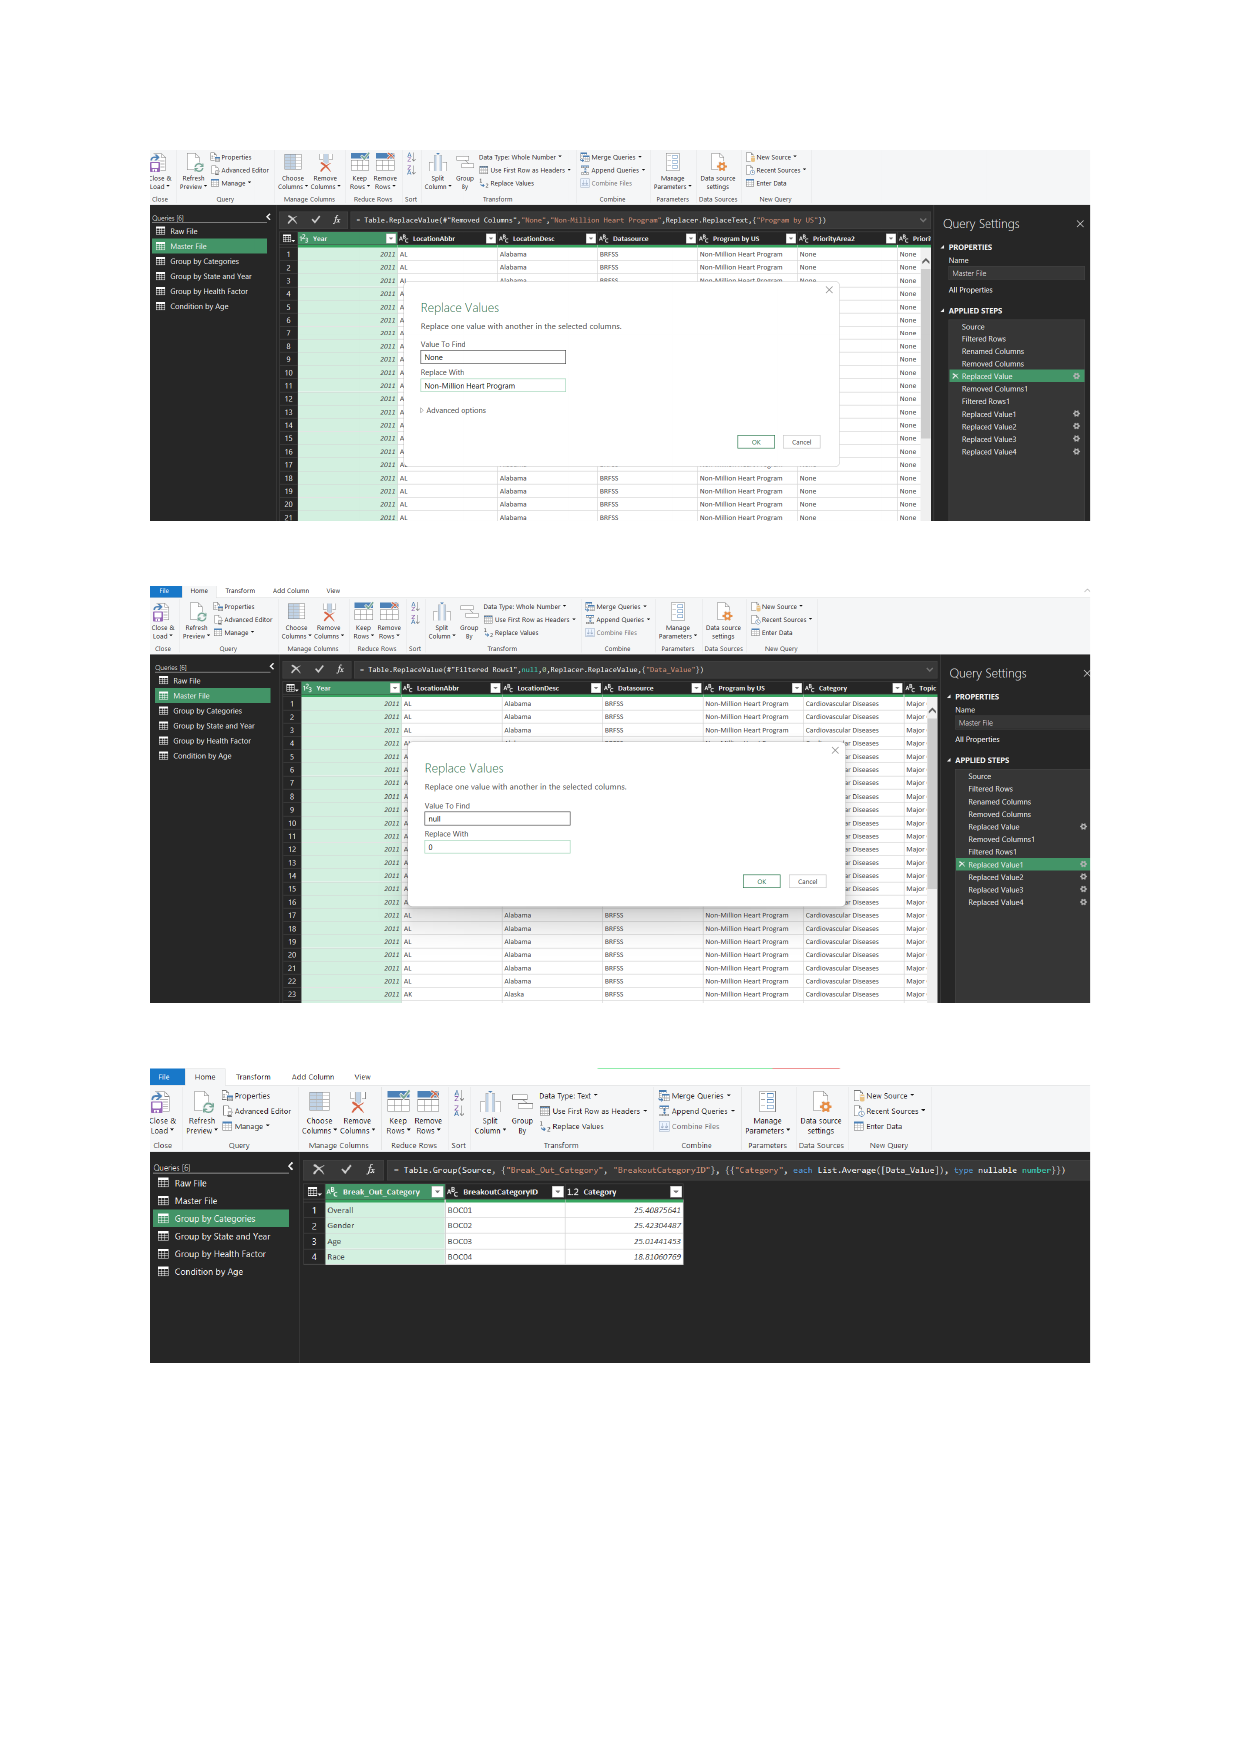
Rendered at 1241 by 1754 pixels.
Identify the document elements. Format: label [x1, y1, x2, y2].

picture [150, 586, 1091, 1003]
picture [150, 150, 1091, 521]
picture [150, 1068, 1091, 1363]
